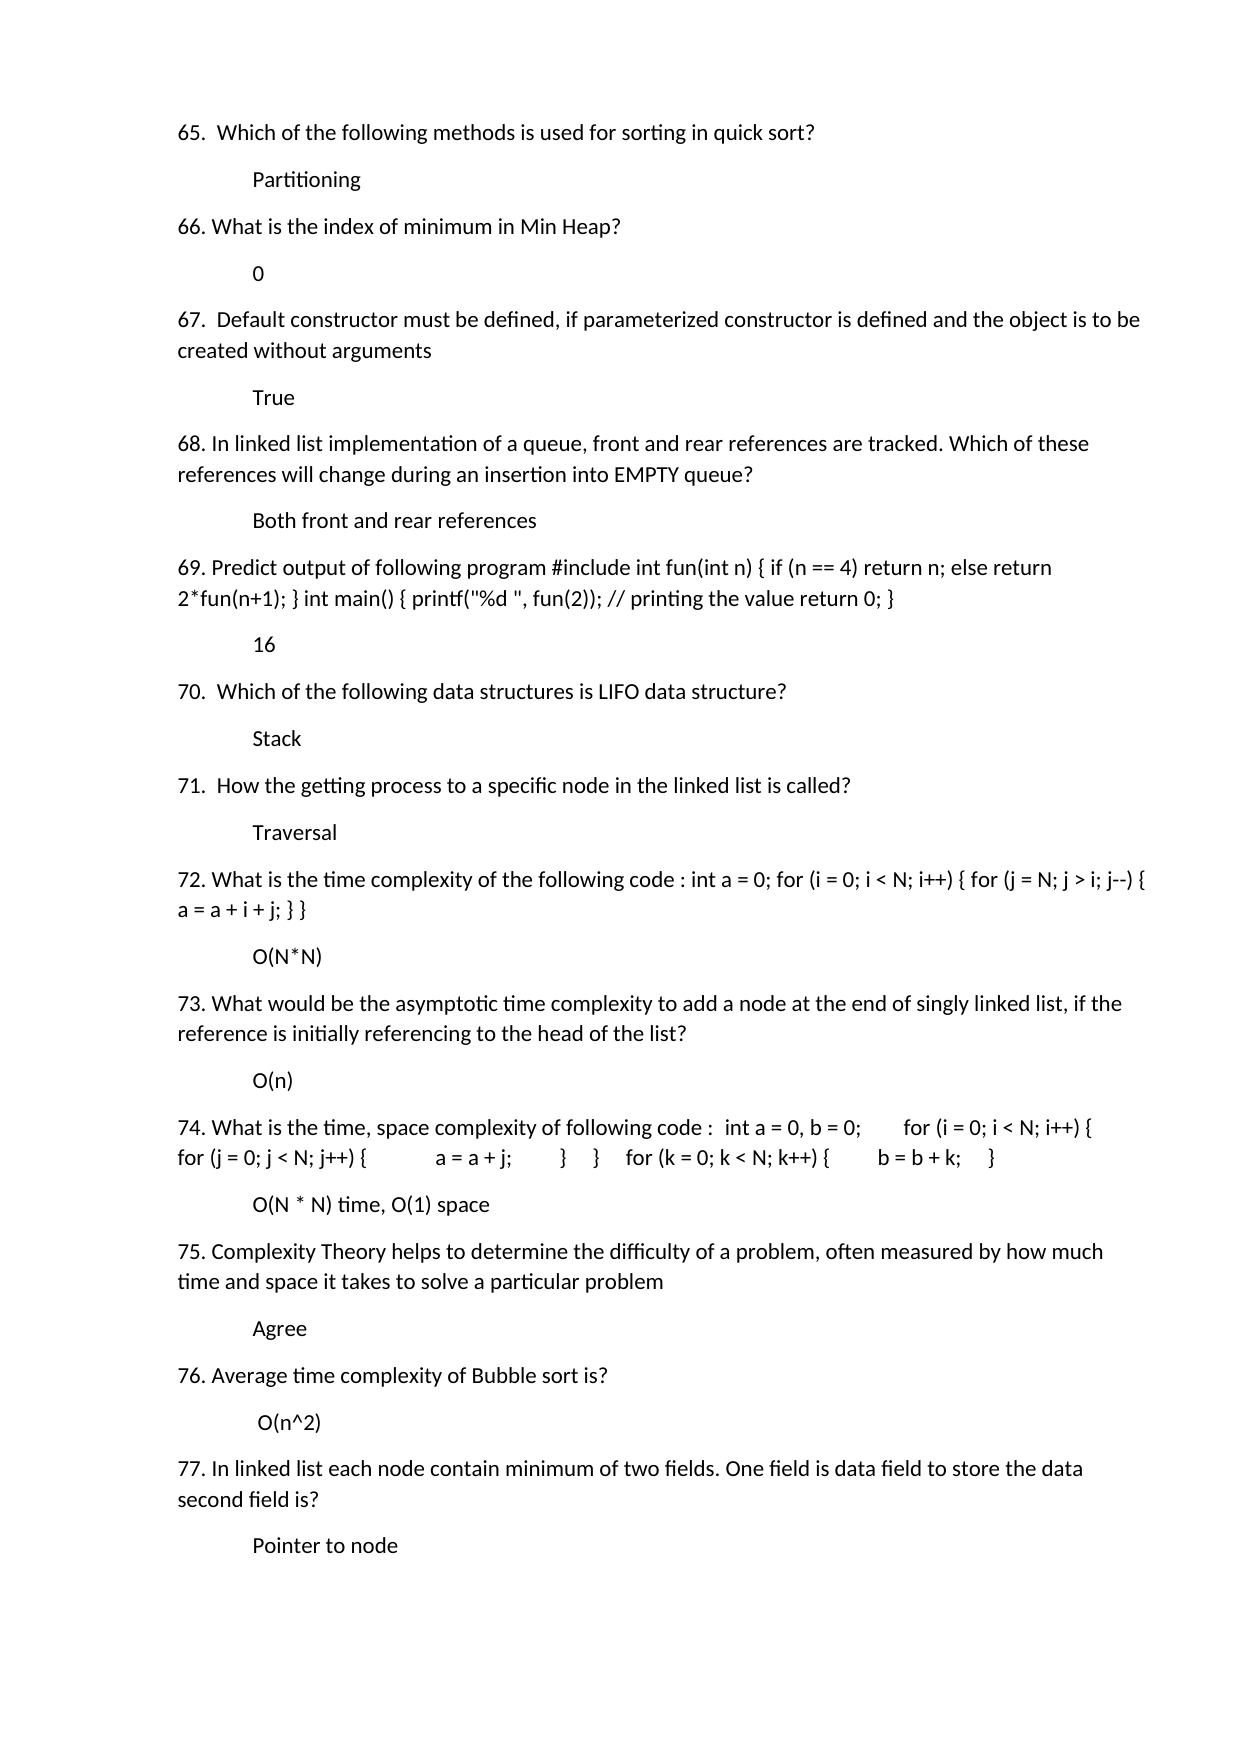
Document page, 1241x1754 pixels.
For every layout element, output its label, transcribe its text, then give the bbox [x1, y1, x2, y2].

text O(N*N) [177, 942, 1152, 970]
text 65. Which of the following methods is used for sorting in quick sort? [177, 118, 1152, 146]
text 71. How the getting process to a specific node in the linked list is called? [177, 771, 1152, 799]
text 66. What is the index of minimum in Min Heap? [177, 212, 1152, 240]
text 68. In linked list implementation of a queue, front and rear references are tracked. Which of these references will change during an insertion into EMPTY queue? [177, 429, 1152, 488]
text O(n) [177, 1066, 1152, 1094]
text 16 [177, 631, 1152, 659]
text O(N * N) time, O(1) space [177, 1190, 1152, 1218]
text Pointer to node [177, 1532, 1152, 1560]
text O(n^2) [177, 1408, 1152, 1436]
text 76. Average time complexity of Bubble sort is? [177, 1361, 1152, 1389]
text 0 [177, 259, 1152, 287]
text 73. What would be the asymptotic time complexity to add a node at the end of singly linked list, if the reference is initially referencing to the head of the list? [177, 989, 1152, 1047]
text 72. What is the time complexity of the following code : int a = 0; for (i = 0; i < N; i++) { for (j = N; j > i; j--) { a = a + i + j; } } [177, 865, 1152, 923]
text 75. Complexity Theory helps to determine the difficulty of a problem, often measured by how much time and space it takes to solve a particular problem [177, 1237, 1152, 1295]
text 70. Which of the following data structures is LIFO data structure? [177, 677, 1152, 706]
text Agree [177, 1314, 1152, 1342]
text Traversal [177, 818, 1152, 846]
text Partitioning [177, 165, 1152, 193]
text Both front and rear references [177, 507, 1152, 535]
text 74. What is the time, space complexity of following code : int a = 0, b = 0; for (i = 0; i < N; i++) { for (j = 0; j < N; j++) { a = a + j; } } for (k = 0; k < N; k++) { b = b + k; } [177, 1113, 1152, 1171]
text 69. Predict output of following program #include int fun(int n) { if (n == 4) return n; else return 2*fun(n+1); } int main() { printf("%d ", fun(2)); // printing the value return 0; } [177, 553, 1152, 612]
text 77. In linked list each node contain minimum of two fields. One field is data field to store the data second field is? [177, 1454, 1152, 1513]
text 67. Default constructor must be defined, if parameterized constructor is defined and the object is to be created without arguments [177, 306, 1152, 364]
text True [177, 383, 1152, 411]
text Stack [177, 724, 1152, 752]
